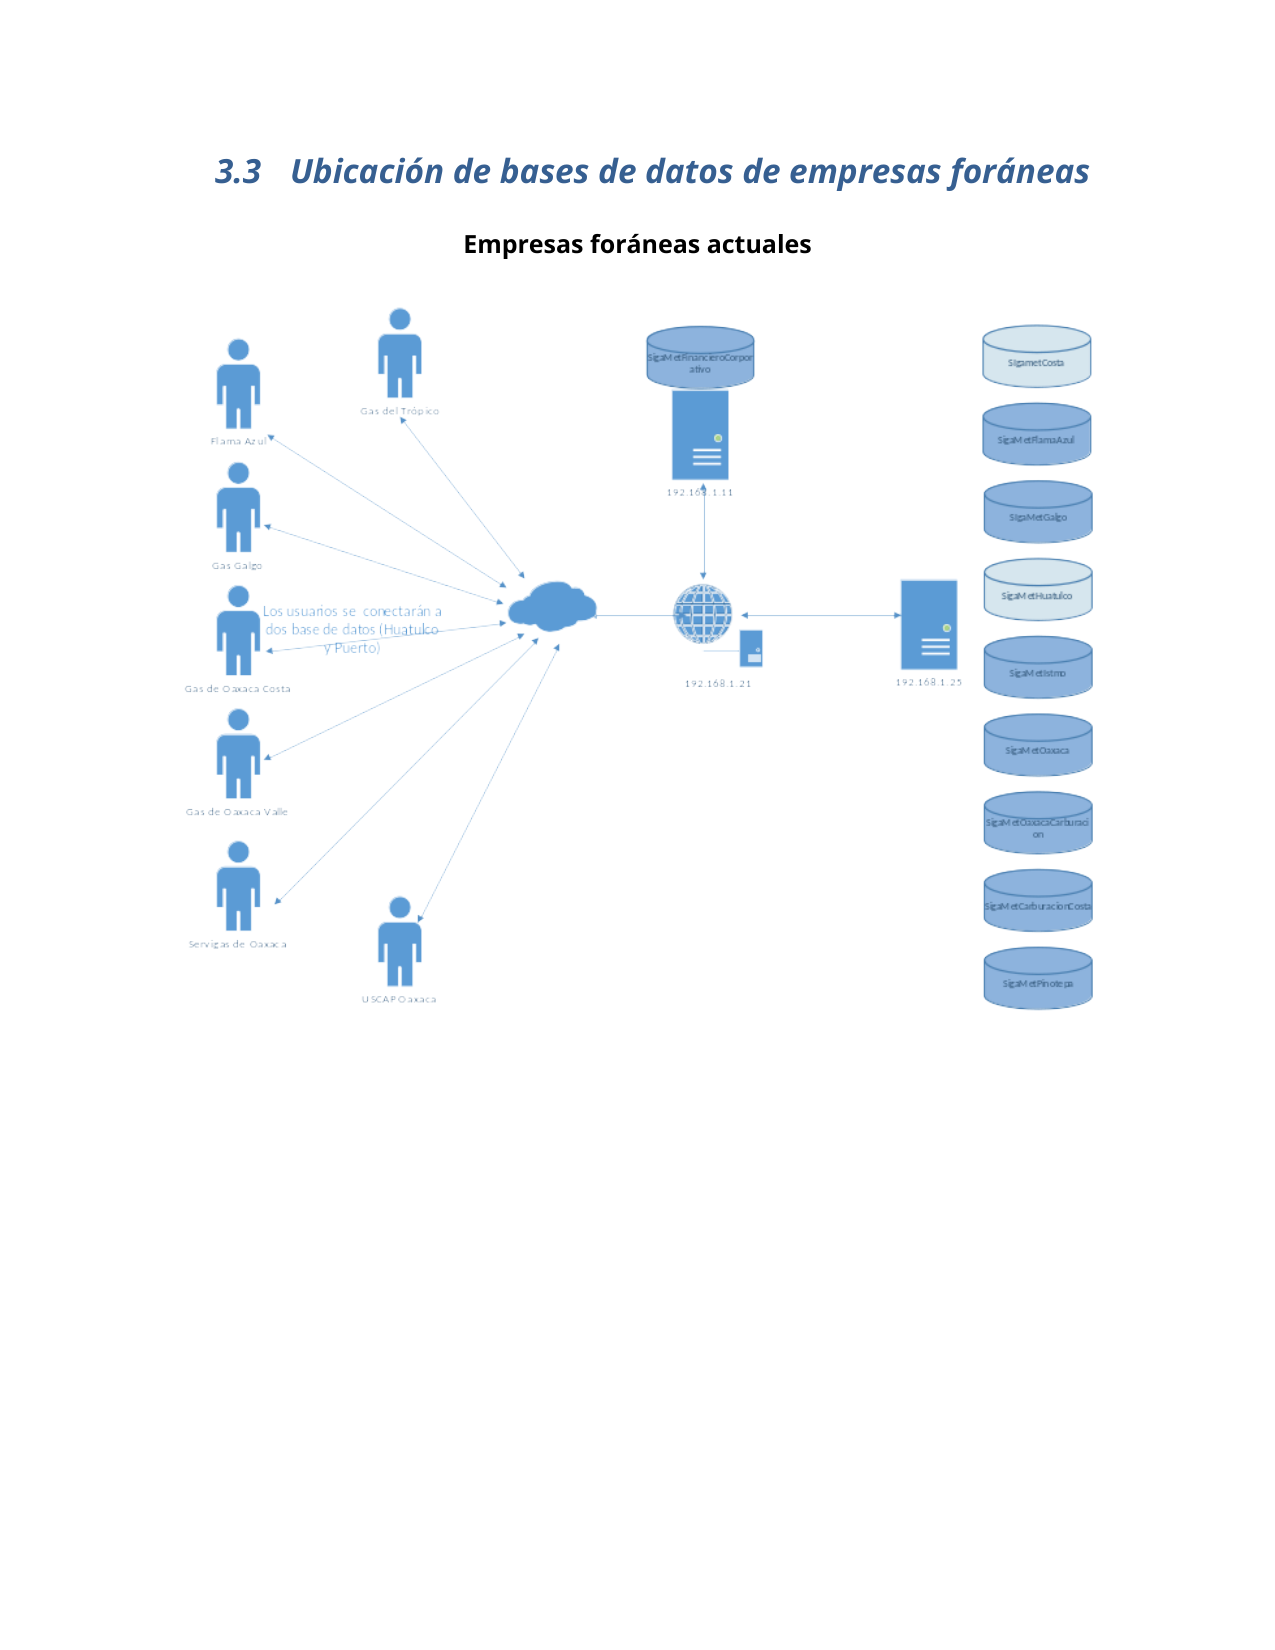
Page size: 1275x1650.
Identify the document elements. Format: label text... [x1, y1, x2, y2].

list Ubicación de bases de datos de empresas foráneas [215, 148, 1098, 193]
text Empresas foráneas actuales [177, 227, 1098, 261]
